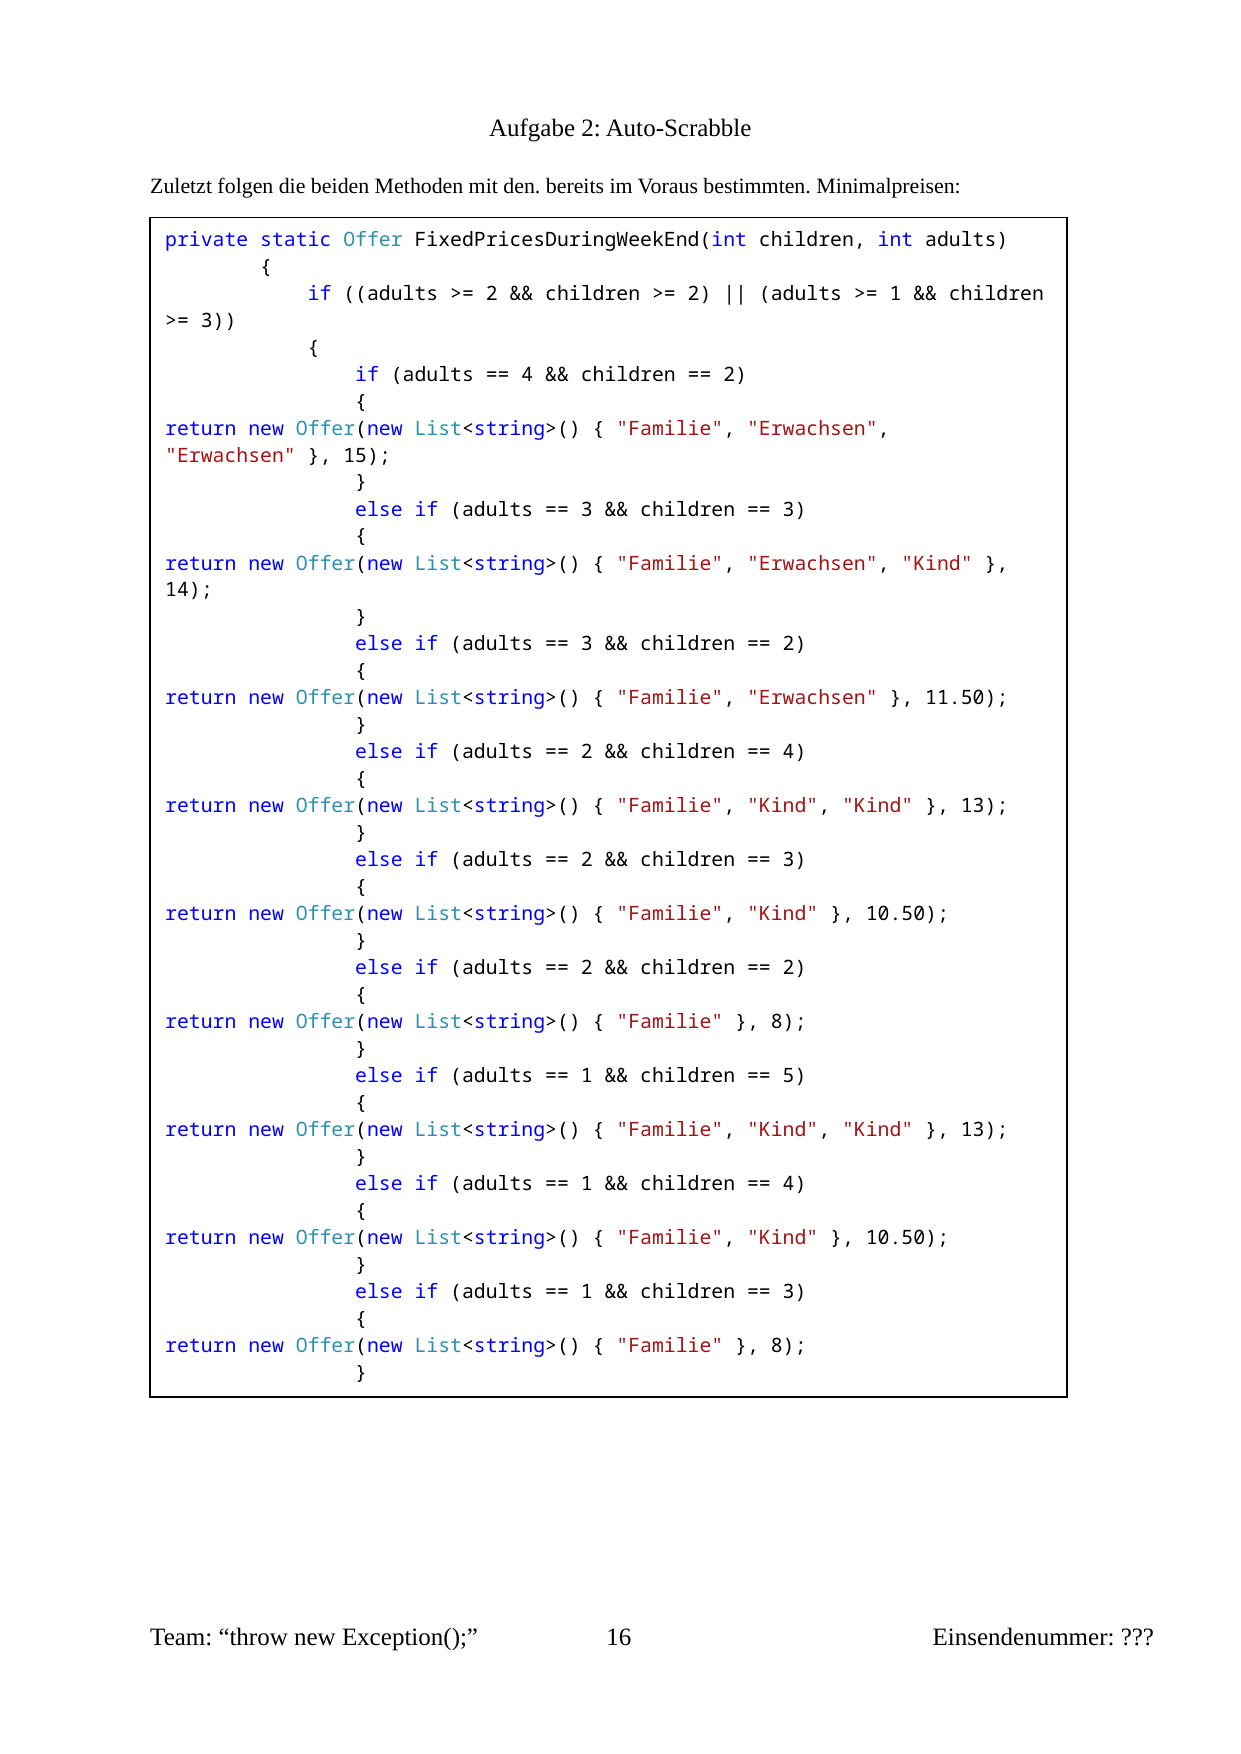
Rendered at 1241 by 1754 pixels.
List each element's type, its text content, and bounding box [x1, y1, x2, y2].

text Zuletzt folgen die beiden Methoden mit den. bereits im Voraus bestimmten. Minimalpreisen: [150, 173, 1090, 198]
